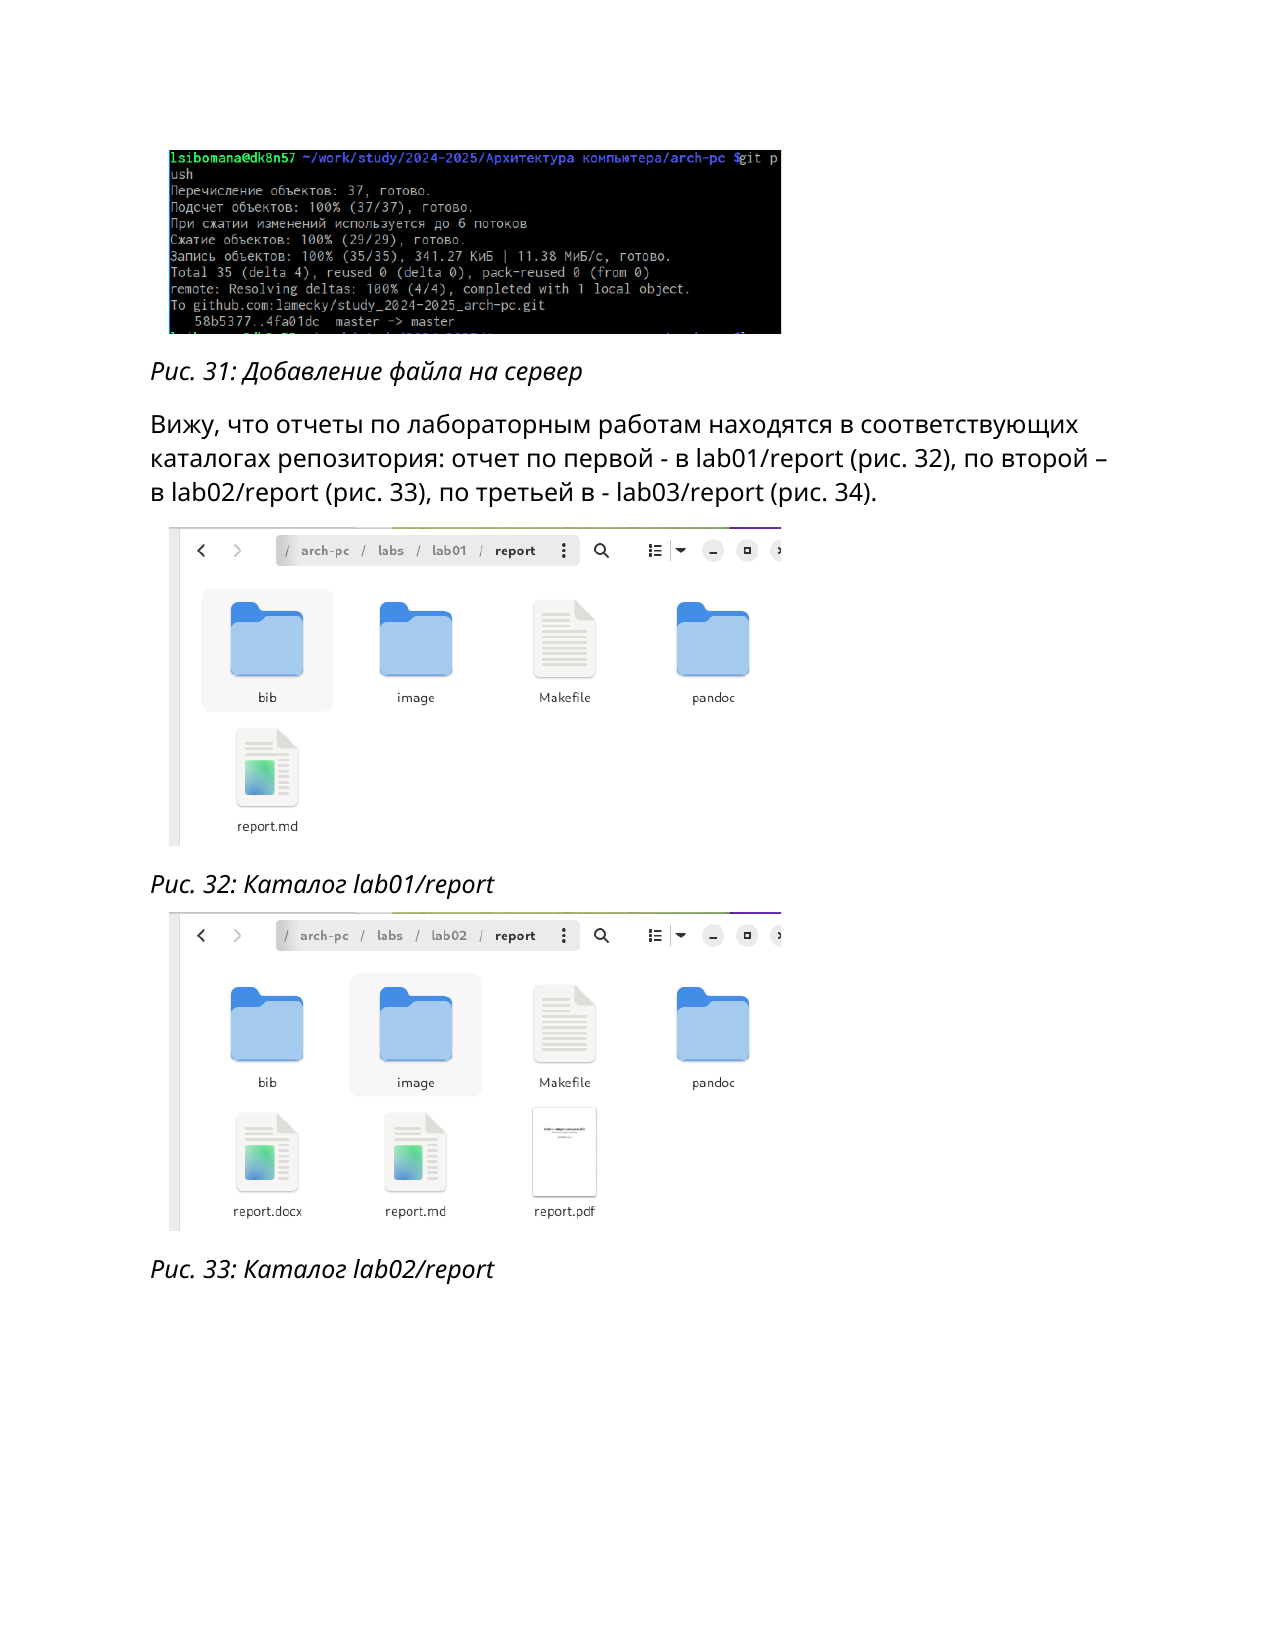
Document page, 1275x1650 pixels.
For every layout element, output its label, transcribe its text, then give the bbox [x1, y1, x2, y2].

text Рис. 32: Каталог lab01/report [150, 866, 1125, 900]
text Рис. 31: Добавление файла на сервер [150, 354, 1125, 388]
picture [168, 150, 782, 334]
picture [168, 912, 782, 1231]
text Вижу, что отчеты по лабораторным работам находятся в соответствующих каталогах репозитория: отчет по первой - в lab01/report (рис. 32), по второй – в lab02/report (рис. 33), по третьей в - lab03/report (рис. 34). [150, 407, 1125, 509]
text Рис. 33: Каталог lab02/report [150, 1252, 1125, 1286]
picture [168, 527, 782, 846]
